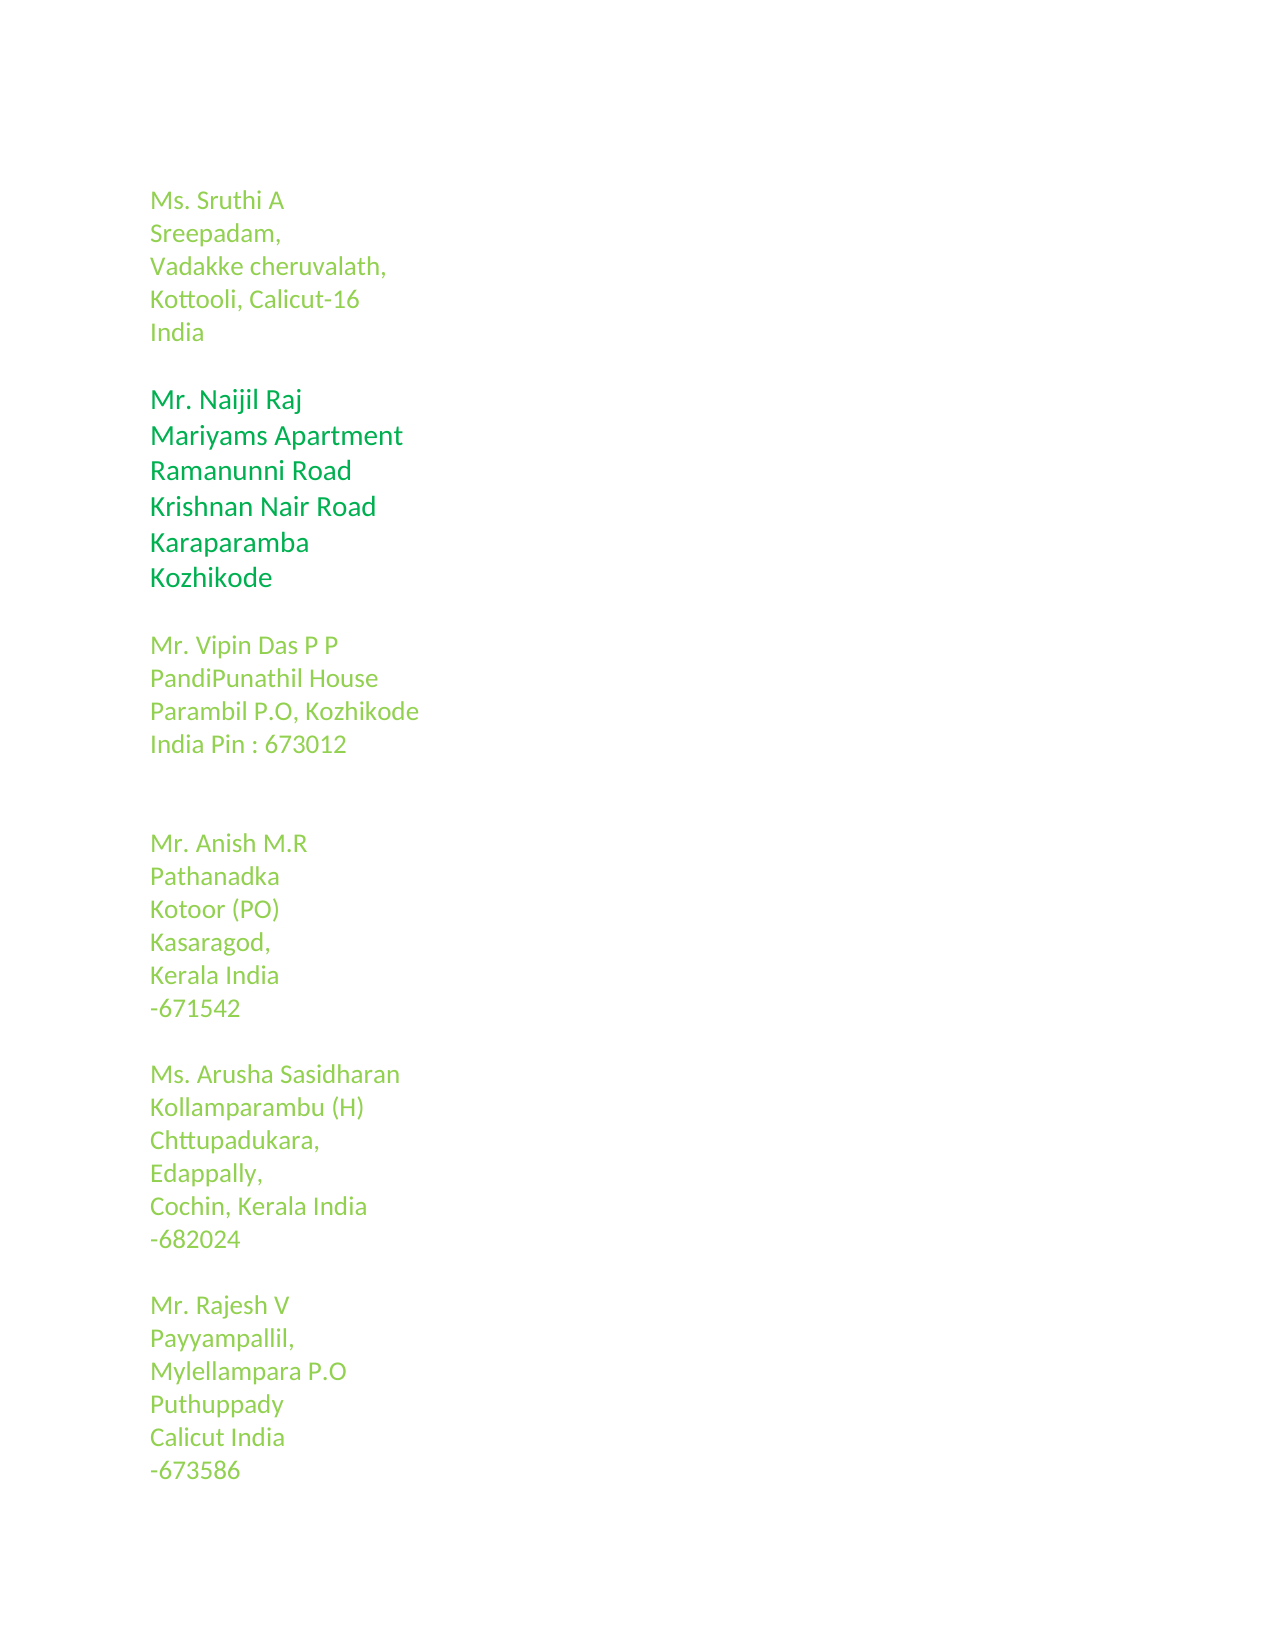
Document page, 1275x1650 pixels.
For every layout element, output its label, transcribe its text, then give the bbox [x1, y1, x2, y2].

text Kozhikode [150, 559, 1125, 595]
text India Pin : 673012 [150, 727, 1125, 760]
text Ms. Sruthi A [150, 183, 1125, 216]
text Edappally, [150, 1156, 1125, 1189]
text Mylellampara P.O [150, 1354, 1125, 1387]
text India [150, 315, 1125, 348]
text Cochin, Kerala India [150, 1189, 1125, 1222]
text Mr. Anish M.R [150, 826, 1125, 859]
text Mr. Vipin Das P P [150, 628, 1125, 661]
text Calicut India [150, 1420, 1125, 1453]
text Puthuppady [150, 1387, 1125, 1420]
text Kotoor (PO) [150, 892, 1125, 925]
text Chttupadukara, [150, 1123, 1125, 1156]
text Kasaragod, [150, 925, 1125, 958]
text Vadakke cheruvalath, [150, 249, 1125, 282]
text -671542 [150, 991, 1125, 1024]
text Sreepadam, [150, 216, 1125, 249]
text Karaparamba [150, 524, 1125, 559]
text Ms. Arusha Sasidharan [150, 1057, 1125, 1090]
text Ramanunni Road [150, 452, 1125, 488]
text Payyampallil, [150, 1321, 1125, 1354]
text Kottooli, Calicut-16 [150, 282, 1125, 315]
text -673586 [150, 1453, 1125, 1486]
text -682024 [150, 1222, 1125, 1255]
text Kollamparambu (H) [150, 1090, 1125, 1123]
text Mariyams Apartment [150, 417, 1125, 452]
text Mr. Naijil Raj [150, 381, 1125, 417]
text Krishnan Nair Road [150, 488, 1125, 524]
text Mr. Rajesh V [150, 1288, 1125, 1321]
text Kerala India [150, 958, 1125, 991]
text Pathanadka [150, 859, 1125, 892]
text Parambil P.O, Kozhikode [150, 694, 1125, 727]
text PandiPunathil House [150, 661, 1125, 694]
